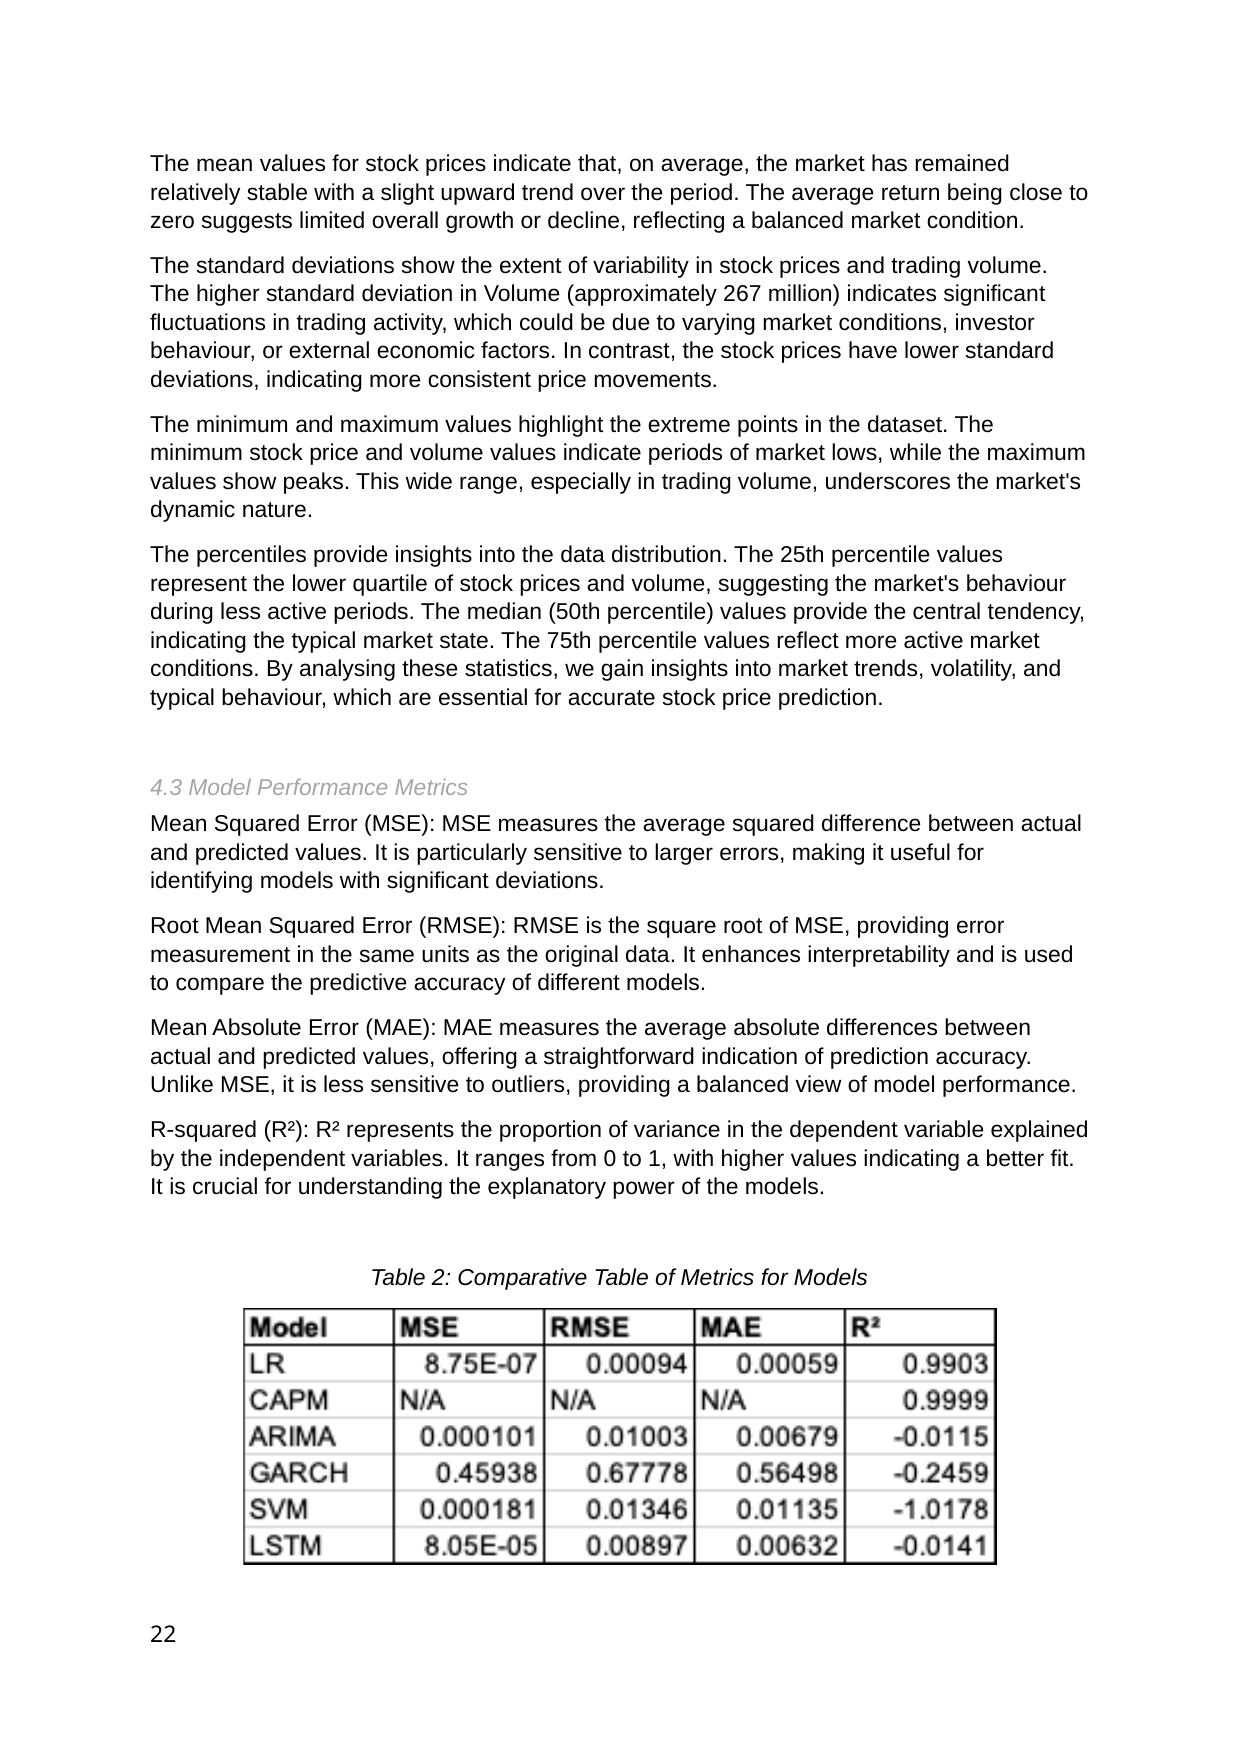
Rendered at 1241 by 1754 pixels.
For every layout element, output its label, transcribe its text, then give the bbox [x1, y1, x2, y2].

text R-squared (R²): R² represents the proportion of variance in the dependent variable explained by the independent variables. It ranges from 0 to 1, with higher values indicating a better fit. It is crucial for understanding the explanatory power of the models. [150, 1116, 1090, 1199]
text The mean values for stock prices indicate that, on average, the market has remained relatively stable with a slight upward trend over the period. The average return being close to zero suggests limited overall growth or decline, reflecting a balanced market condition. [150, 150, 1090, 233]
text Mean Absolute Error (MAE): MAE measures the average absolute differences between actual and predicted values, offering a straightforward indication of prediction accuracy. Unlike MSE, it is less sensitive to outliers, providing a balanced view of model performance. [150, 1014, 1090, 1098]
text The percentiles provide insights into the data distribution. The 25th percentile values represent the lower quartile of stock prices and volume, suggesting the market's behaviour during less active periods. The median (50th percentile) values provide the central tendency, indicating the typical market state. The 75th percentile values reflect more active market conditions. By analysing these statistics, we gain insights into market trends, volatility, and typical behaviour, which are essential for accurate stock price prediction. [150, 541, 1090, 710]
picture [243, 1308, 997, 1565]
text Mean Squared Error (MSE): MSE measures the average squared difference between actual and predicted values. It is particularly sensitive to larger errors, making it useful for identifying models with significant deviations. [150, 810, 1090, 894]
text Root Mean Squared Error (RMSE): RMSE is the square root of MSE, providing error measurement in the same units as the original data. It enhances interpretability and is used to compare the predictive accuracy of different models. [150, 912, 1090, 996]
text The minimum and maximum values highlight the extreme points in the dataset. The minimum stock price and volume values indicate periods of market lows, while the maximum values show peaks. This wide range, especially in trading volume, underscores the market's dynamic nature. [150, 411, 1090, 522]
text Table 2: Comparative Table of Metrics for Models [150, 1263, 1090, 1290]
subtitle 4.3 Model Performance Metrics [150, 774, 1090, 800]
text The standard deviations show the extent of variability in stock prices and trading volume. The higher standard deviation in Volume (approximately 267 million) indicates significant fluctuations in trading activity, which could be due to varying market conditions, investor behaviour, or external economic factors. In contrast, the stock prices have lower standard deviations, indicating more consistent price movements. [150, 252, 1090, 392]
